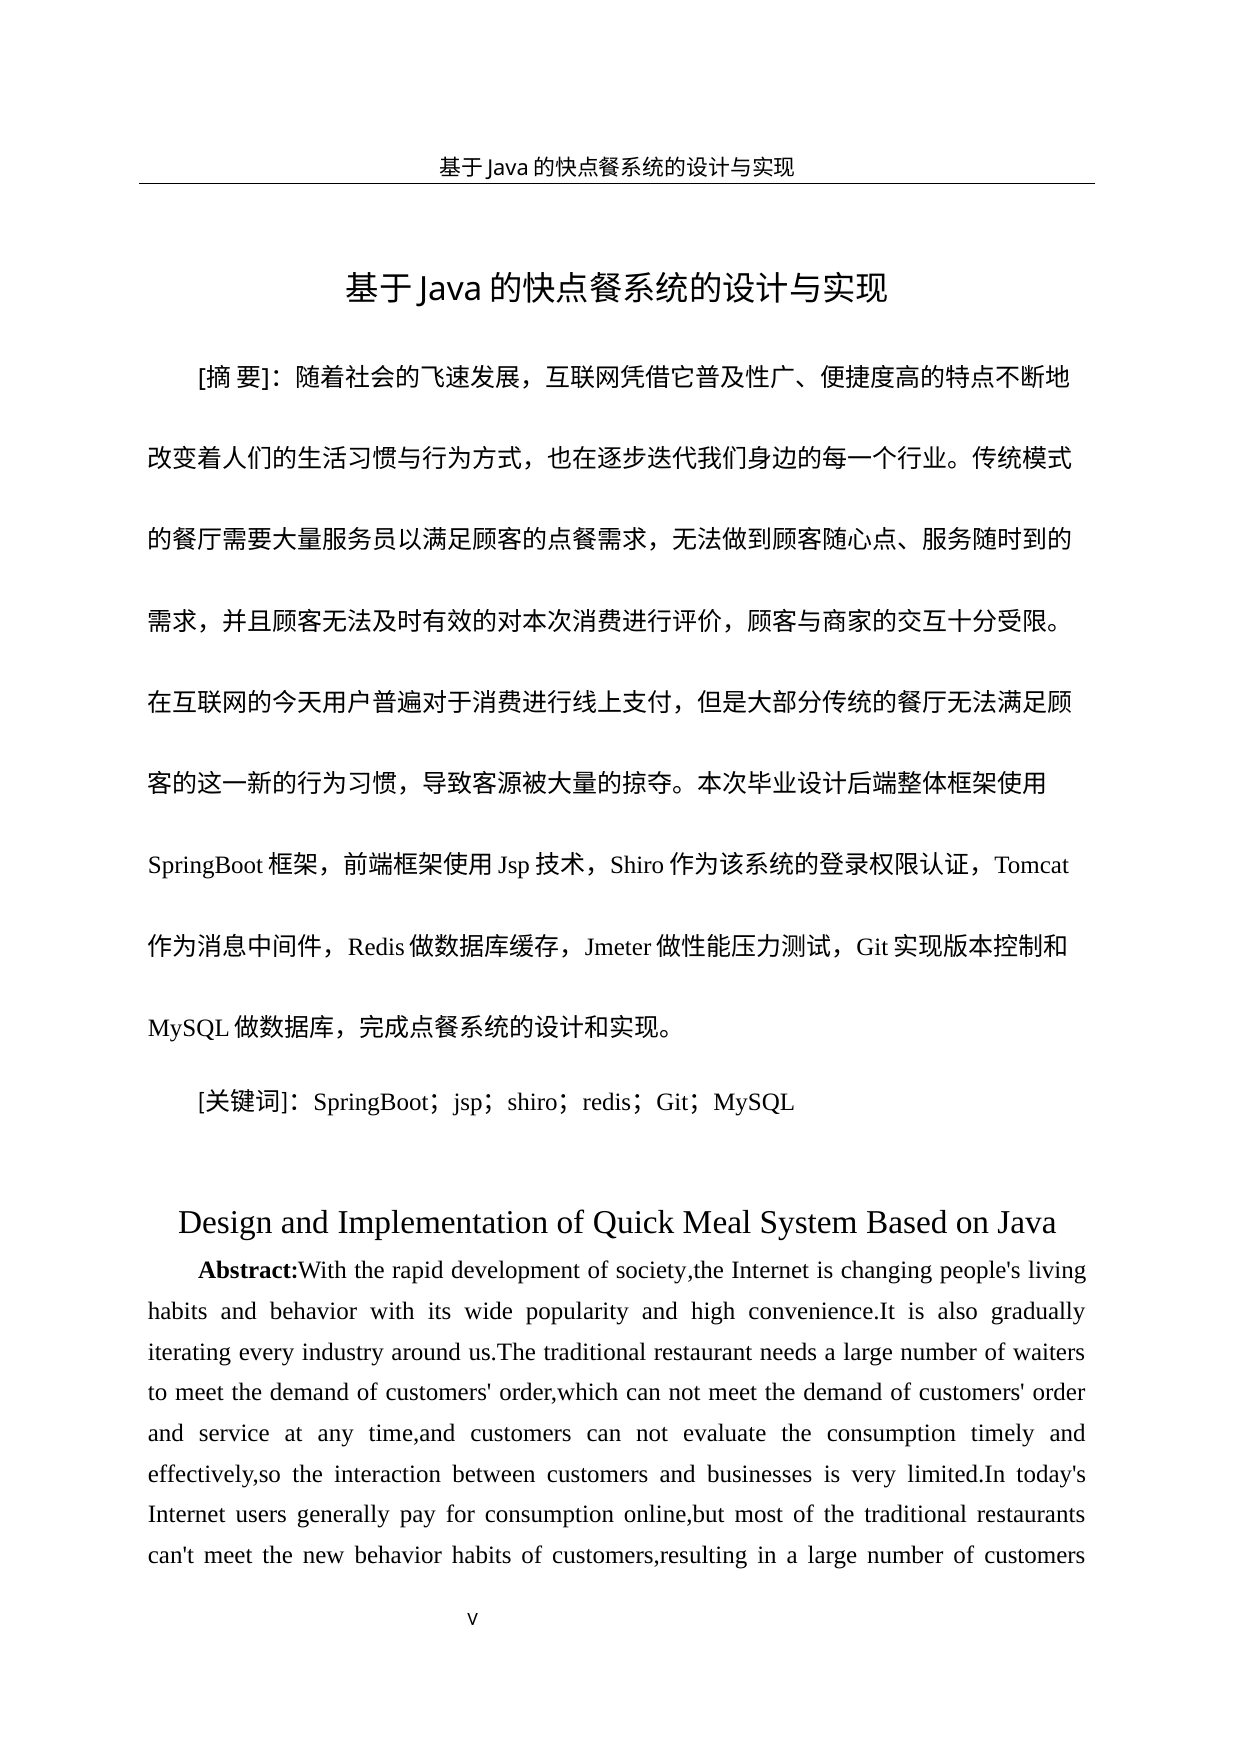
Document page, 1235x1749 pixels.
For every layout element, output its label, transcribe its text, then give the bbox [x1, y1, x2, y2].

text [摘 要]：随着社会的飞速发展，互联网凭借它普及性广、便捷度高的特点不断地改变着人们的生活习惯与行为方式，也在逐步迭代我们身边的每一个行业。传统模式的餐厅需要大量服务员以满足顾客的点餐需求，无法做到顾客随心点、服务随时到的需求，并且顾客无法及时有效的对本次消费进行评价，顾客与商家的交互十分受限。在互联网的今天用户普遍对于消费进行线上支付，但是大部分传统的餐厅无法满足顾客的这一新的行为习惯，导致客源被大量的掠夺。本次毕业设计后端整体框架使用SpringBoot框架，前端框架使用Jsp技术，Shiro作为该系统的登录权限认证，Tomcat作为消息中间件，Redis做数据库缓存，Jmeter做性能压力测试，Git实现版本控制和MySQL做数据库，完成点餐系统的设计和实现。 [148, 343, 1087, 1058]
text Design and Implementation of Quick Meal System Based on Java [148, 1189, 1087, 1254]
text [关键词]：SpringBoot；jsp；shiro；redis；Git；MySQL [148, 1067, 1087, 1132]
text 基于Java的快点餐系统的设计与实现 [148, 254, 1087, 319]
